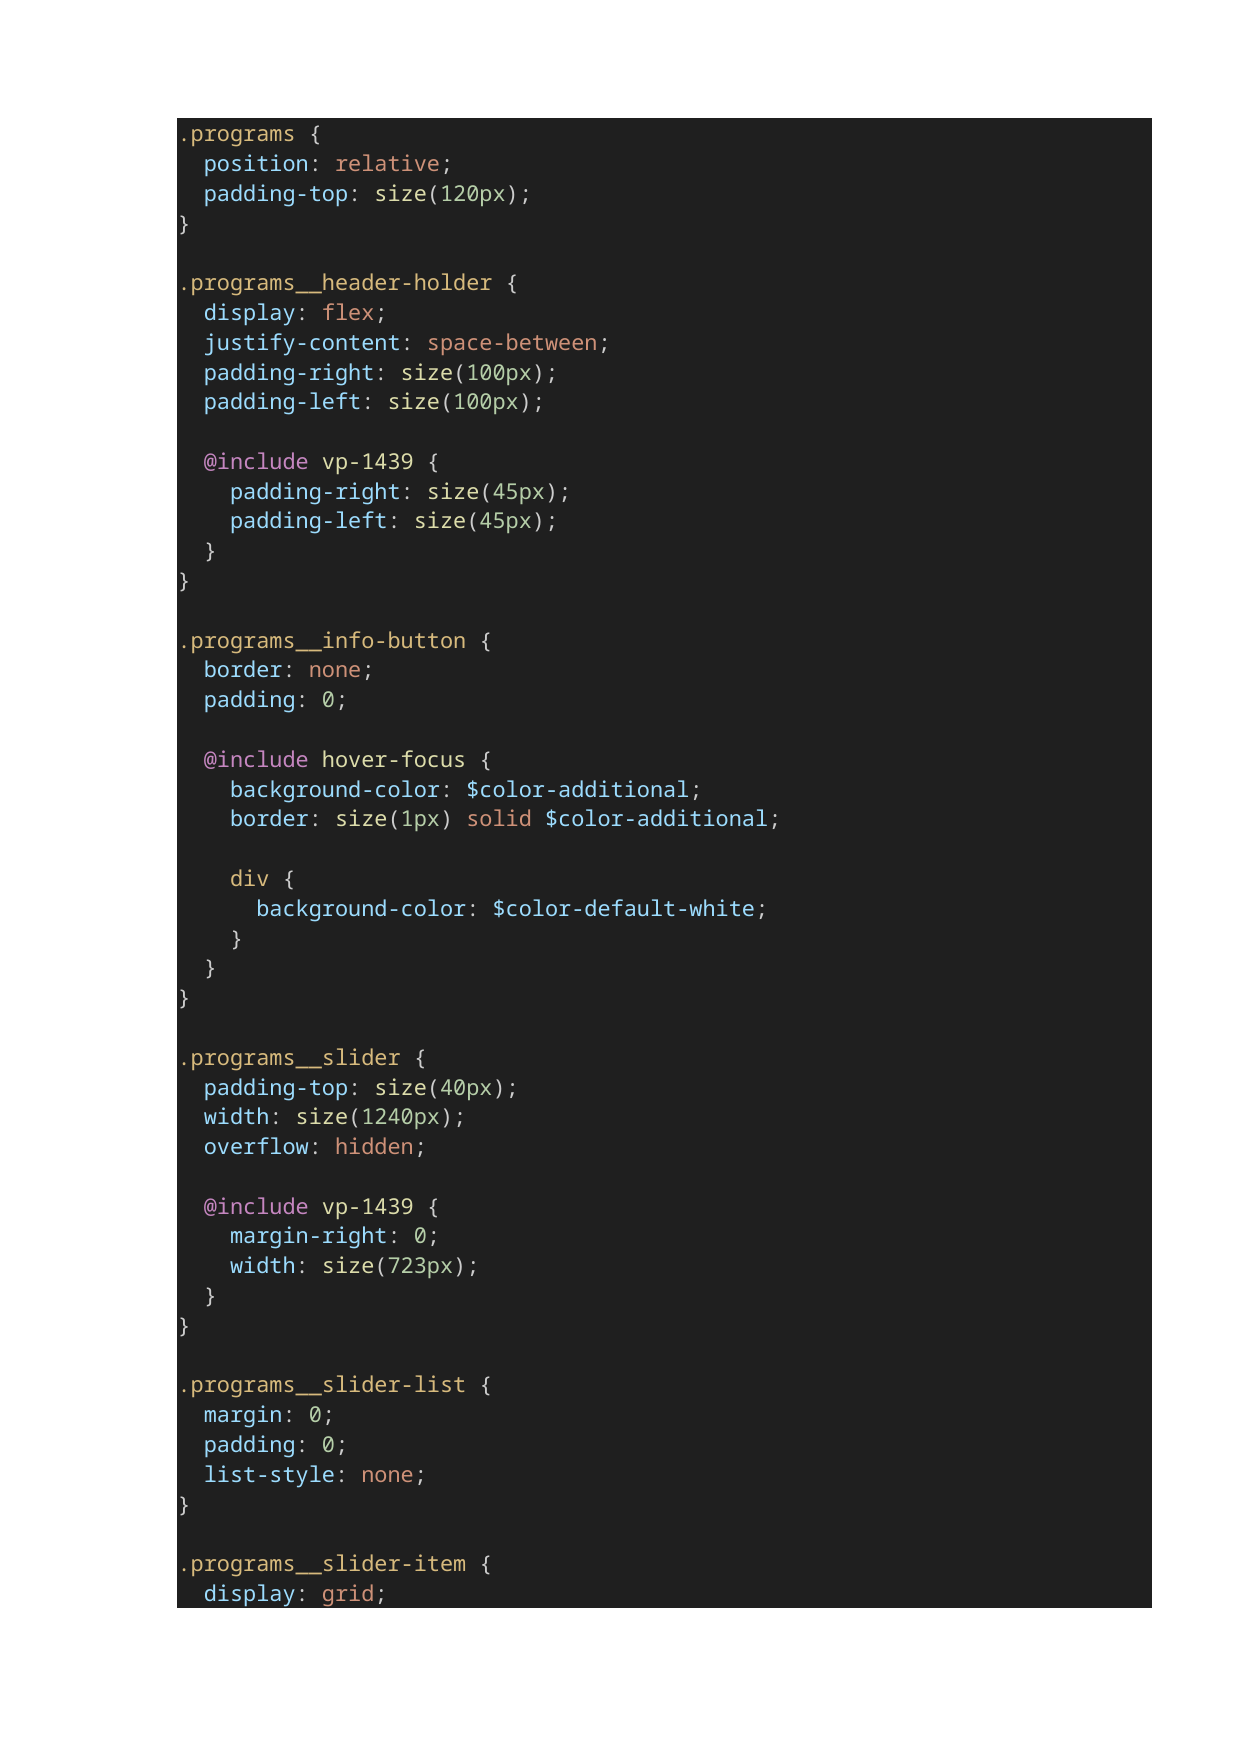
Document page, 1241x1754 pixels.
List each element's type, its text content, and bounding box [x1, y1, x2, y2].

text padding: 0; [177, 1429, 1152, 1459]
text } [177, 1488, 1152, 1518]
text .programs__slider-item { [177, 1548, 1152, 1578]
text padding: 0; [177, 684, 1152, 714]
text list-style: none; [177, 1459, 1152, 1488]
text display: flex; [177, 297, 1152, 327]
text @include vp-1439 { [177, 446, 1152, 476]
text .programs__info-button { [177, 624, 1152, 654]
text border: size(1px) solid $color-additional; [177, 803, 1152, 833]
text div { [177, 863, 1152, 893]
text padding-top: size(120px); [177, 178, 1152, 207]
text .programs__slider { [177, 1042, 1152, 1071]
text overflow: hidden; [177, 1131, 1152, 1161]
text } [177, 1280, 1152, 1310]
text } [177, 565, 1152, 595]
text @include hover-focus { [177, 744, 1152, 773]
text width: size(1240px); [177, 1101, 1152, 1131]
text display: grid; [177, 1578, 1152, 1608]
text .programs { [177, 118, 1152, 148]
text } [177, 952, 1152, 982]
text margin: 0; [177, 1399, 1152, 1429]
text background-color: $color-additional; [177, 773, 1152, 803]
text } [177, 982, 1152, 1012]
text padding-right: size(45px); [177, 476, 1152, 505]
text .programs__header-holder { [177, 267, 1152, 297]
text margin-right: 0; [177, 1220, 1152, 1250]
text width: size(723px); [177, 1250, 1152, 1280]
text padding-right: size(100px); [177, 356, 1152, 386]
text background-color: $color-default-white; [177, 893, 1152, 922]
text justify-content: space-between; [177, 327, 1152, 356]
text .programs__slider-list { [177, 1369, 1152, 1399]
text @include vp-1439 { [177, 1191, 1152, 1220]
text position: relative; [177, 148, 1152, 178]
text padding-top: size(40px); [177, 1071, 1152, 1101]
text padding-left: size(45px); [177, 505, 1152, 535]
text } [177, 207, 1152, 237]
text border: none; [177, 654, 1152, 684]
text } [177, 1310, 1152, 1339]
text } [177, 535, 1152, 565]
text padding-left: size(100px); [177, 386, 1152, 416]
text } [177, 922, 1152, 952]
